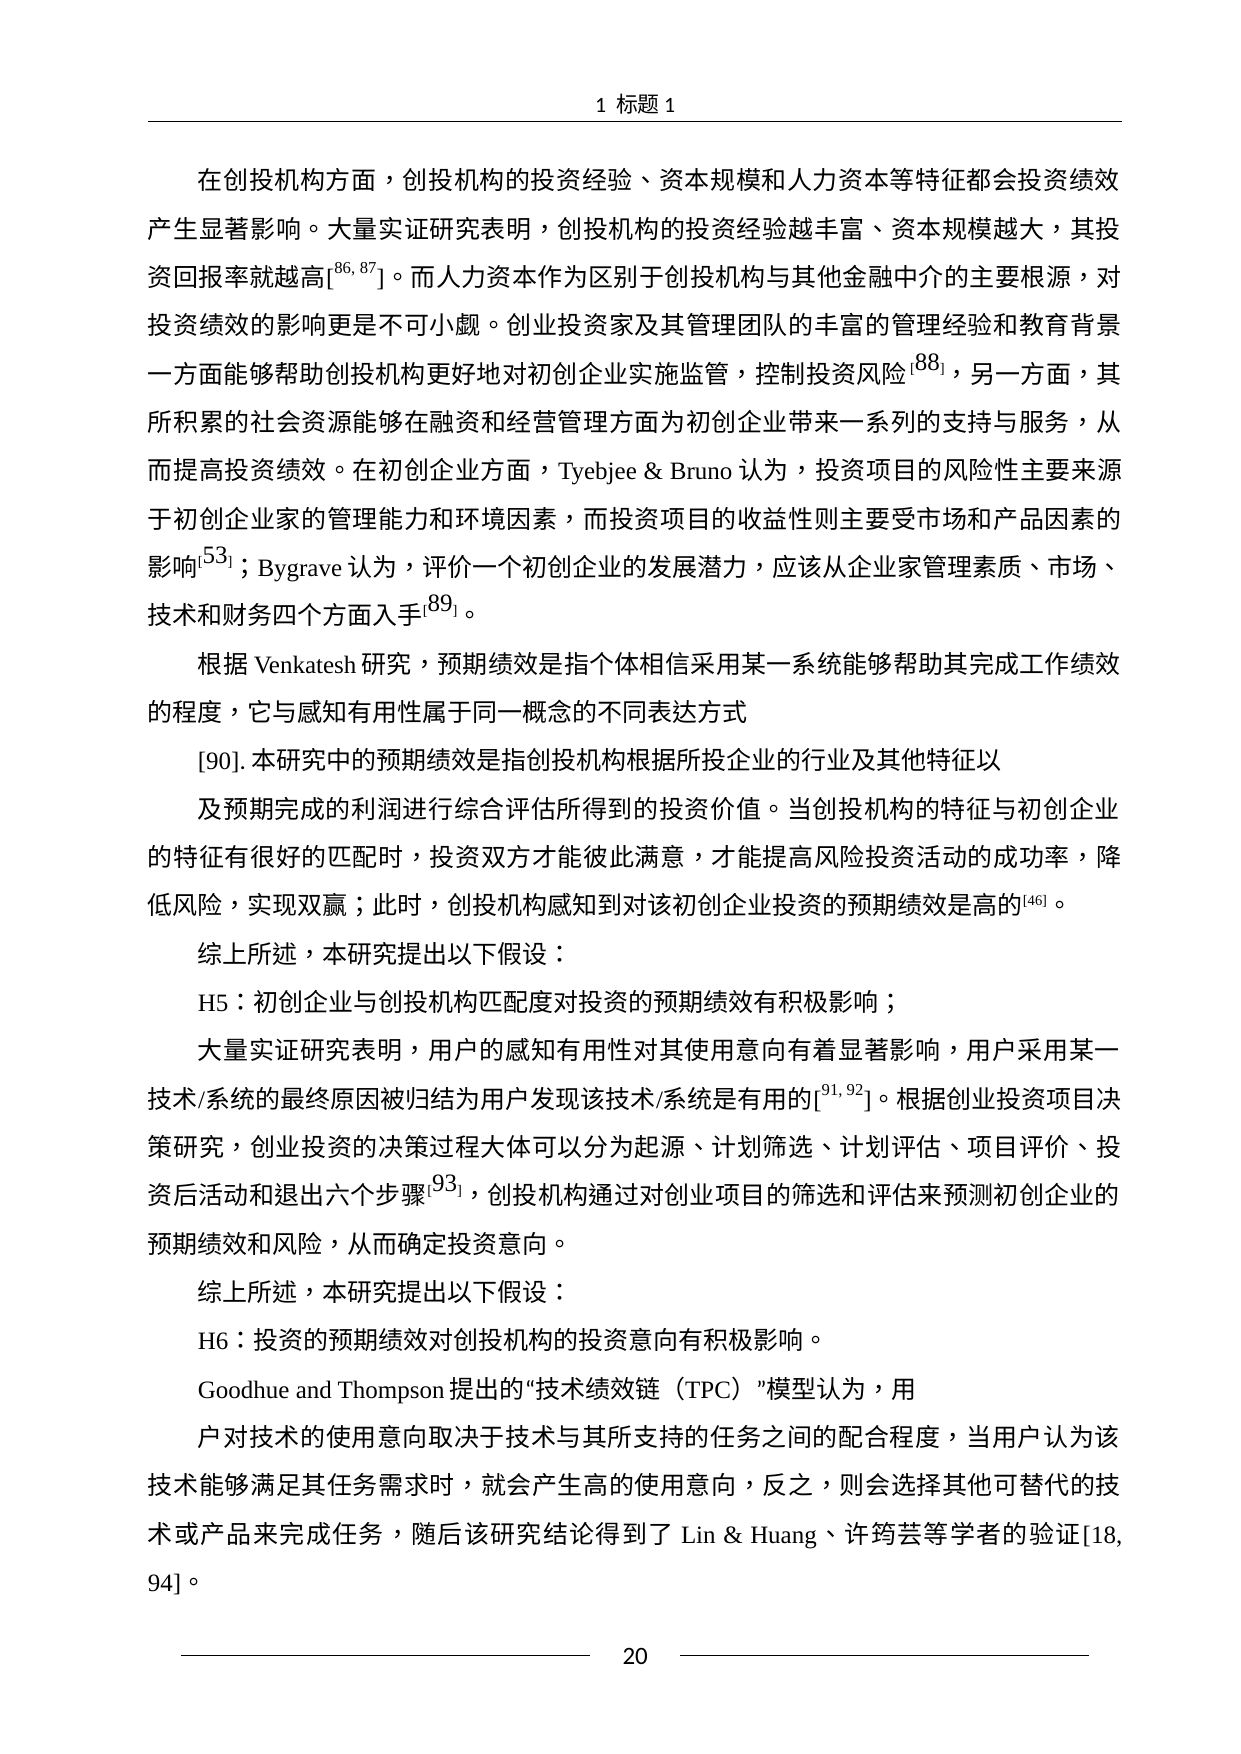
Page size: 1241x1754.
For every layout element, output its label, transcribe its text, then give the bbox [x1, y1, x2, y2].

text [90]. 本研究中的预期绩效是指创投机构根据所投企业的行业及其他特征以 [148, 728, 1122, 776]
text H6：投资的预期绩效对创投机构的投资意向有积极影响。 [148, 1308, 1122, 1356]
text H5：初创企业与创投机构匹配度对投资的预期绩效有积极影响； [148, 969, 1122, 1018]
text 根据Venkatesh研究，预期绩效是指个体相信采用某一系统能够帮助其完成工作绩效的程度，它与感知有用性属于同一概念的不同表达方式 [148, 631, 1122, 728]
text 及预期完成的利润进行综合评估所得到的投资价值。当创投机构的特征与初创企业的特征有很好的匹配时，投资双方才能彼此满意，才能提高风险投资活动的成功率，降低风险，实现双赢；此时，创投机构感知到对该初创企业投资的预期绩效是高的[46]。 [148, 776, 1122, 921]
text 大量实证研究表明，用户的感知有用性对其使用意向有着显著影响，用户采用某一技术/系统的最终原因被归结为用户发现该技术/系统是有用的[91, 92]。根据创业投资项目决策研究，创业投资的决策过程大体可以分为起源、计划筛选、计划评估、项目评价、投资后活动和退出六个步骤[93]，创投机构通过对创业项目的筛选和评估来预测初创企业的预期绩效和风险，从而确定投资意向。 [148, 1018, 1122, 1259]
text 在创投机构方面，创投机构的投资经验、资本规模和人力资本等特征都会投资绩效产生显著影响。大量实证研究表明，创投机构的投资经验越丰富、资本规模越大，其投资回报率就越高[86, 87]。而人力资本作为区别于创投机构与其他金融中介的主要根源，对投资绩效的影响更是不可小觑。创业投资家及其管理团队的丰富的管理经验和教育背景一方面能够帮助创投机构更好地对初创企业实施监管，控制投资风险[88]，另一方面，其所积累的社会资源能够在融资和经营管理方面为初创企业带来一系列的支持与服务，从而提高投资绩效。在初创企业方面，Tyebjee & Bruno认为，投资项目的风险性主要来源于初创企业家的管理能力和环境因素，而投资项目的收益性则主要受市场和产品因素的影响[53]；Bygrave认为，评价一个初创企业的发展潜力，应该从企业家管理素质、市场、技术和财务四个方面入手[89]。 [148, 148, 1122, 631]
text 综上所述，本研究提出以下假设： [148, 921, 1122, 969]
text 户对技术的使用意向取决于技术与其所支持的任务之间的配合程度，当用户认为该技术能够满足其任务需求时，就会产生高的使用意向，反之，则会选择其他可替代的技术或产品来完成任务，随后该研究结论得到了Lin & Huang、许筠芸等学者的验证[18, 94]。 [148, 1404, 1122, 1598]
text 综上所述，本研究提出以下假设： [148, 1259, 1122, 1308]
text Goodhue and Thompson提出的“技术绩效链（TPC）”模型认为，用 [148, 1356, 1122, 1404]
